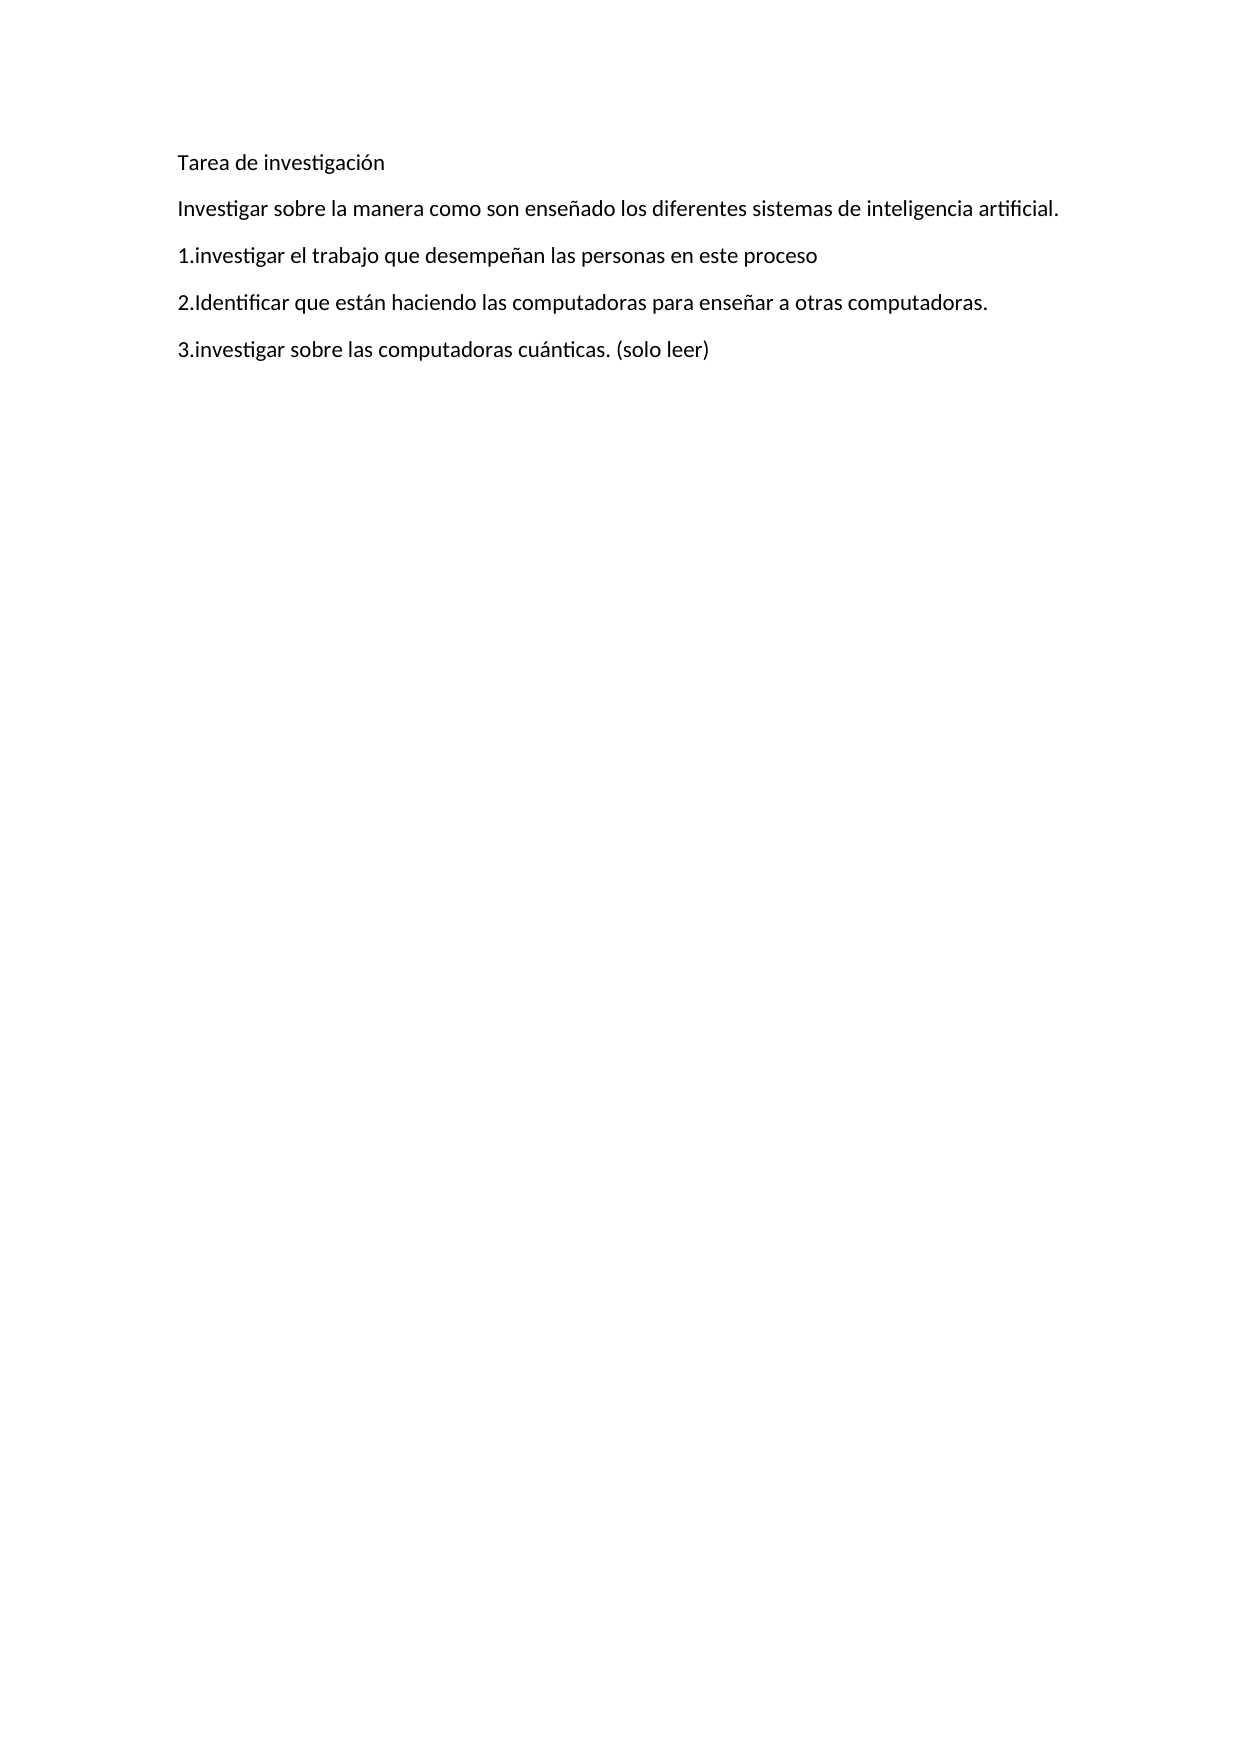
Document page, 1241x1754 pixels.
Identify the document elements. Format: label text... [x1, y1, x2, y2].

text 2.Identificar que están haciendo las computadoras para enseñar a otras computadoras. [177, 288, 1063, 316]
text 1.investigar el trabajo que desempeñan las personas en este proceso [177, 241, 1063, 269]
text 3.investigar sobre las computadoras cuánticas. (solo leer) [177, 335, 1063, 363]
text Investigar sobre la manera como son enseñado los diferentes sistemas de inteligencia artificial. [177, 194, 1063, 222]
text Tarea de investigación [177, 148, 1063, 176]
